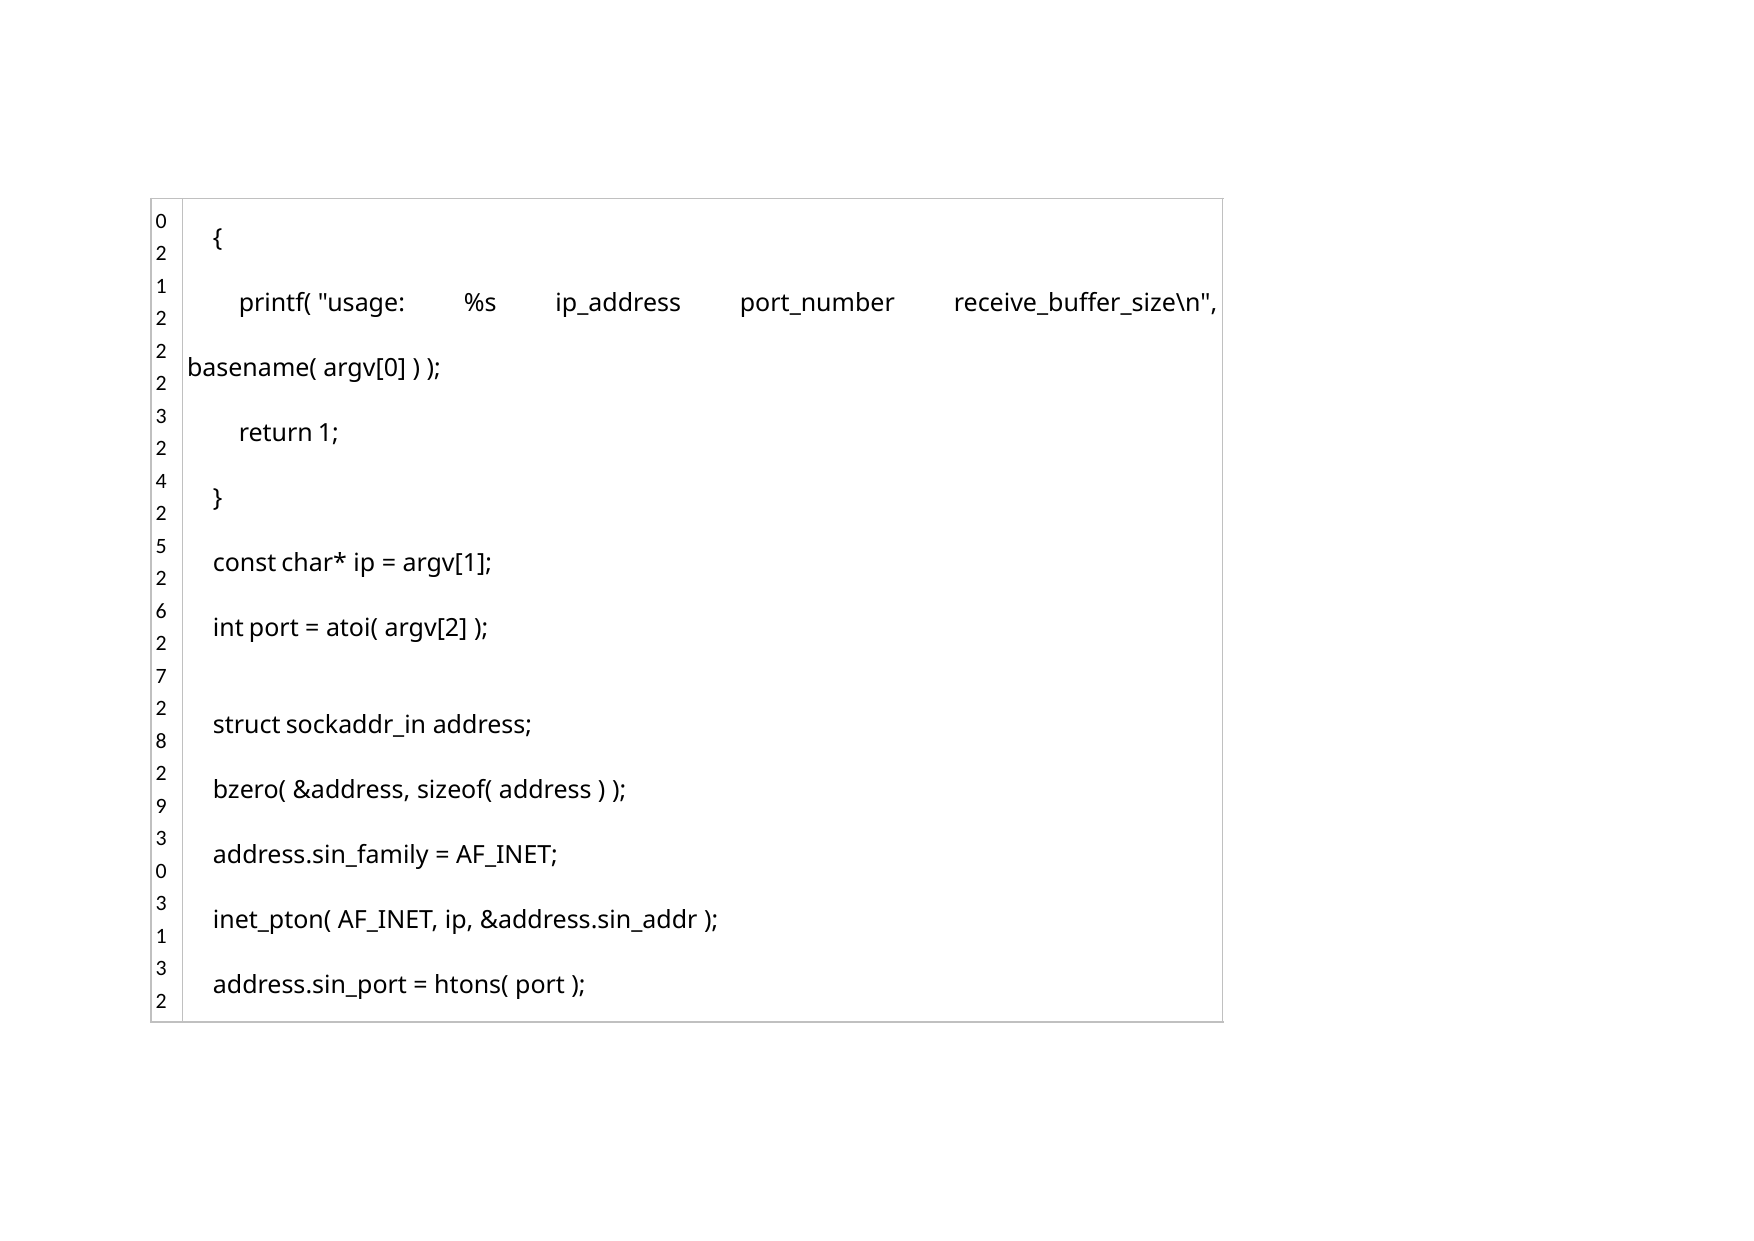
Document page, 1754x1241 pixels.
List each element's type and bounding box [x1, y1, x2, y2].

table_header [152, 199, 182, 1021]
table_header [183, 199, 1222, 1021]
